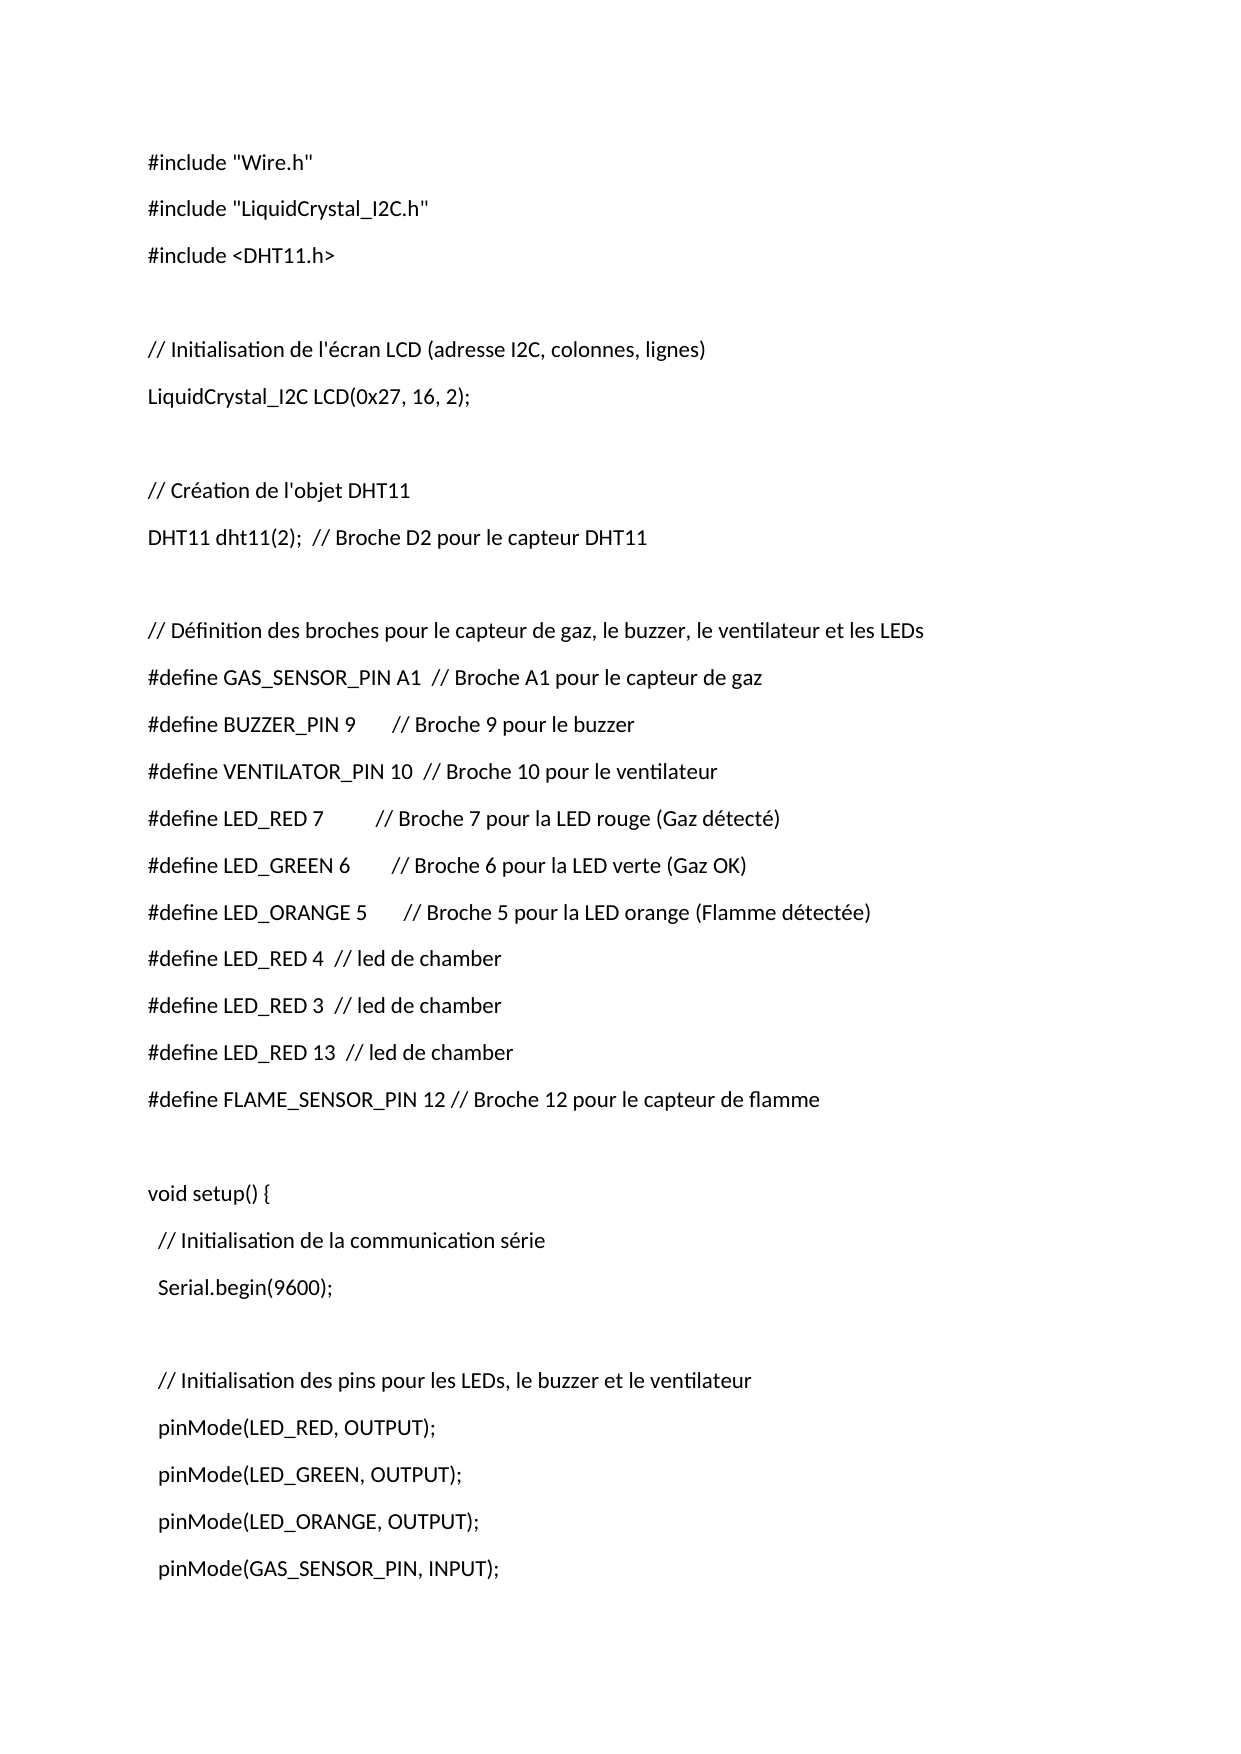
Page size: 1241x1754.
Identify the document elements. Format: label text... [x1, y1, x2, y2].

text #define LED_RED 13 // led de chamber [148, 1038, 1093, 1066]
text #define LED_GREEN 6 // Broche 6 pour la LED verte (Gaz OK) [148, 851, 1093, 879]
text #include "Wire.h" [148, 148, 1093, 176]
text // Définition des broches pour le capteur de gaz, le buzzer, le ventilateur et les LEDs [148, 616, 1093, 644]
text #define GAS_SENSOR_PIN A1 // Broche A1 pour le capteur de gaz [148, 663, 1093, 691]
text #include <DHT11.h> [148, 241, 1093, 269]
text #define LED_RED 7 // Broche 7 pour la LED rouge (Gaz détecté) [148, 804, 1093, 832]
text #define BUZZER_PIN 9 // Broche 9 pour le buzzer [148, 710, 1093, 738]
text void setup() { [148, 1179, 1093, 1207]
text pinMode(LED_ORANGE, OUTPUT); [148, 1507, 1093, 1535]
text #define VENTILATOR_PIN 10 // Broche 10 pour le ventilateur [148, 757, 1093, 785]
text // Initialisation de la communication série [148, 1226, 1093, 1254]
text LiquidCrystal_I2C LCD(0x27, 16, 2); [148, 382, 1093, 410]
text pinMode(LED_RED, OUTPUT); [148, 1413, 1093, 1441]
text // Initialisation de l'écran LCD (adresse I2C, colonnes, lignes) [148, 335, 1093, 363]
text // Initialisation des pins pour les LEDs, le buzzer et le ventilateur [148, 1366, 1093, 1394]
text #define FLAME_SENSOR_PIN 12 // Broche 12 pour le capteur de flamme [148, 1085, 1093, 1113]
text pinMode(GAS_SENSOR_PIN, INPUT); [148, 1554, 1093, 1582]
text #define LED_ORANGE 5 // Broche 5 pour la LED orange (Flamme détectée) [148, 898, 1093, 926]
text pinMode(LED_GREEN, OUTPUT); [148, 1460, 1093, 1488]
text #include "LiquidCrystal_I2C.h" [148, 194, 1093, 222]
text // Création de l'objet DHT11 [148, 476, 1093, 504]
text #define LED_RED 3 // led de chamber [148, 991, 1093, 1019]
text DHT11 dht11(2); // Broche D2 pour le capteur DHT11 [148, 523, 1093, 551]
text #define LED_RED 4 // led de chamber [148, 944, 1093, 972]
text Serial.begin(9600); [148, 1273, 1093, 1301]
